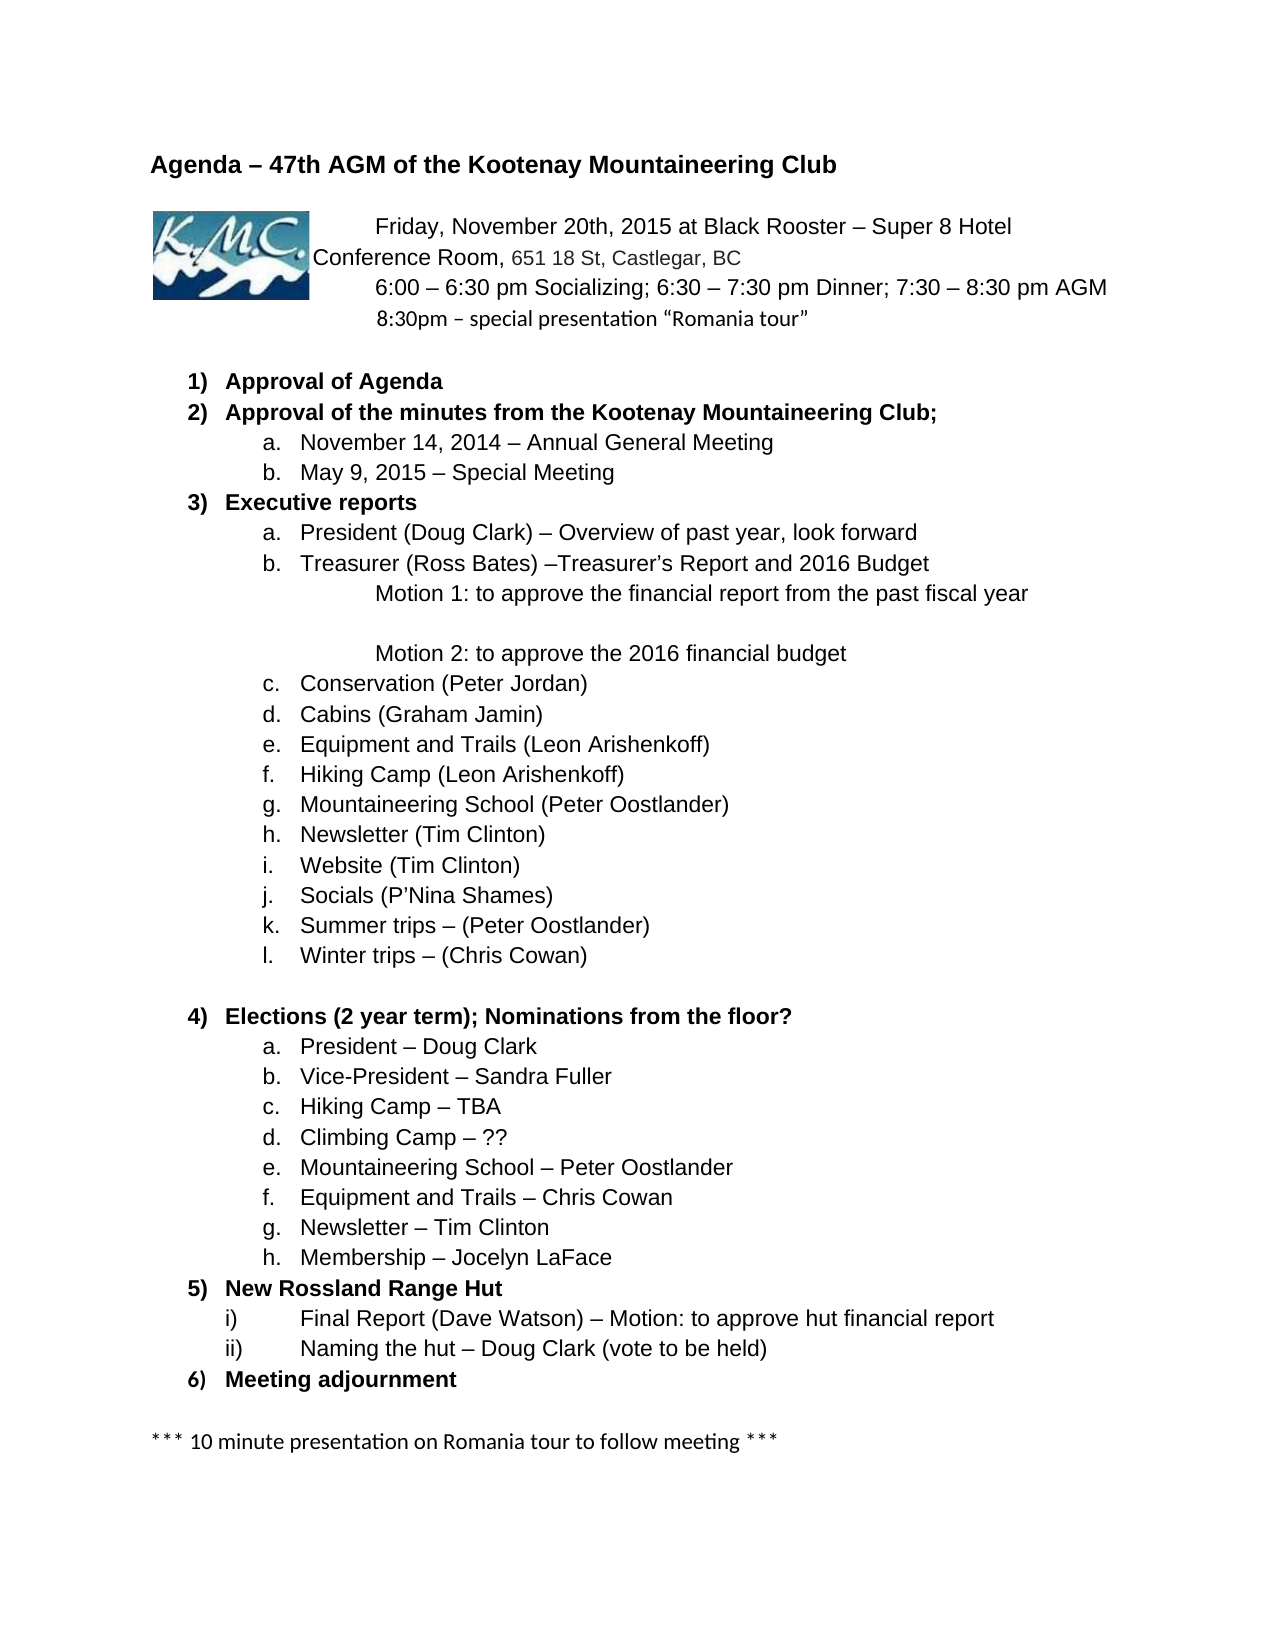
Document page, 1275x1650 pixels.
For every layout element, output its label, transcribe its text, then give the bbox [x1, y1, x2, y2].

list Approval of the minutes from the Kootenay Mountaineering Club; [187, 398, 1125, 425]
list Website (Tim Clinton) [262, 852, 1125, 878]
list Summer trips – (Peter Oostlander) [262, 912, 1125, 938]
text Friday, November 20th, 2015 at Black Rooster – Super 8 Hotel Conference Room, 651 18 St, Castlegar, BC [150, 183, 1125, 270]
text *** 10 minute presentation on Romania tour to follow meeting *** [150, 1427, 1125, 1456]
list Equipment and Trails – Chris Cowan [262, 1184, 1125, 1210]
list Meeting adjournment [187, 1365, 1125, 1393]
list Membership – Jocelyn LaFace [262, 1244, 1125, 1271]
list Newsletter (Tim Clinton) [262, 821, 1125, 848]
list Equipment and Trails (Leon Arishenkoff) [262, 731, 1125, 757]
list President (Doug Clark) – Overview of past year, look forward [262, 519, 1125, 546]
list Climbing Camp – ?? [262, 1123, 1125, 1150]
list Vice-President – Sandra Fuller [262, 1063, 1125, 1089]
list Hiking Camp (Leon Arishenkoff) [262, 761, 1125, 787]
list Approval of Agenda [187, 368, 1125, 394]
list President – Doug Clark [262, 1033, 1125, 1059]
list Mountaineering School (Peter Oostlander) [262, 791, 1125, 817]
list Cabins (Graham Jamin) [262, 701, 1125, 727]
list Elections (2 year term); Nominations from the floor? [187, 1003, 1125, 1029]
list Socials (P’Nina Shames) [262, 882, 1125, 908]
list November 14, 2014 – Annual General Meeting [262, 429, 1125, 455]
text 8:30pm – special presentation “Romania tour” [150, 304, 1125, 332]
list New Rossland Range Hut [187, 1274, 1125, 1301]
list May 9, 2015 – Special Meeting [262, 459, 1125, 485]
text 6:00 – 6:30 pm Socializing; 6:30 – 7:30 pm Dinner; 7:30 – 8:30 pm AGM [310, 274, 1125, 300]
list Winter trips – (Chris Cowan) [262, 942, 1125, 968]
list Treasurer (Ross Bates) –Treasurer’s Report and 2016 Budget Motion 1: to approve the financial report from the past fiscal year Motion 2: to approve the 2016 financial budget [262, 549, 1125, 666]
list Final Report (Dave Watson) – Motion: to approve hut financial report [225, 1305, 1125, 1331]
picture [153, 211, 310, 300]
list Newsletter – Tim Clinton [262, 1214, 1125, 1240]
list Hiking Camp – TBA [262, 1093, 1125, 1119]
list Mountaineering School – Peter Oostlander [262, 1154, 1125, 1180]
list Naming the hut – Doug Clark (vote to be held) [225, 1335, 1125, 1361]
text Agenda – 47th AGM of the Kootenay Mountaineering Club [150, 150, 1125, 179]
list Executive reports [187, 489, 1125, 515]
list Conservation (Peter Jordan) [262, 670, 1125, 697]
